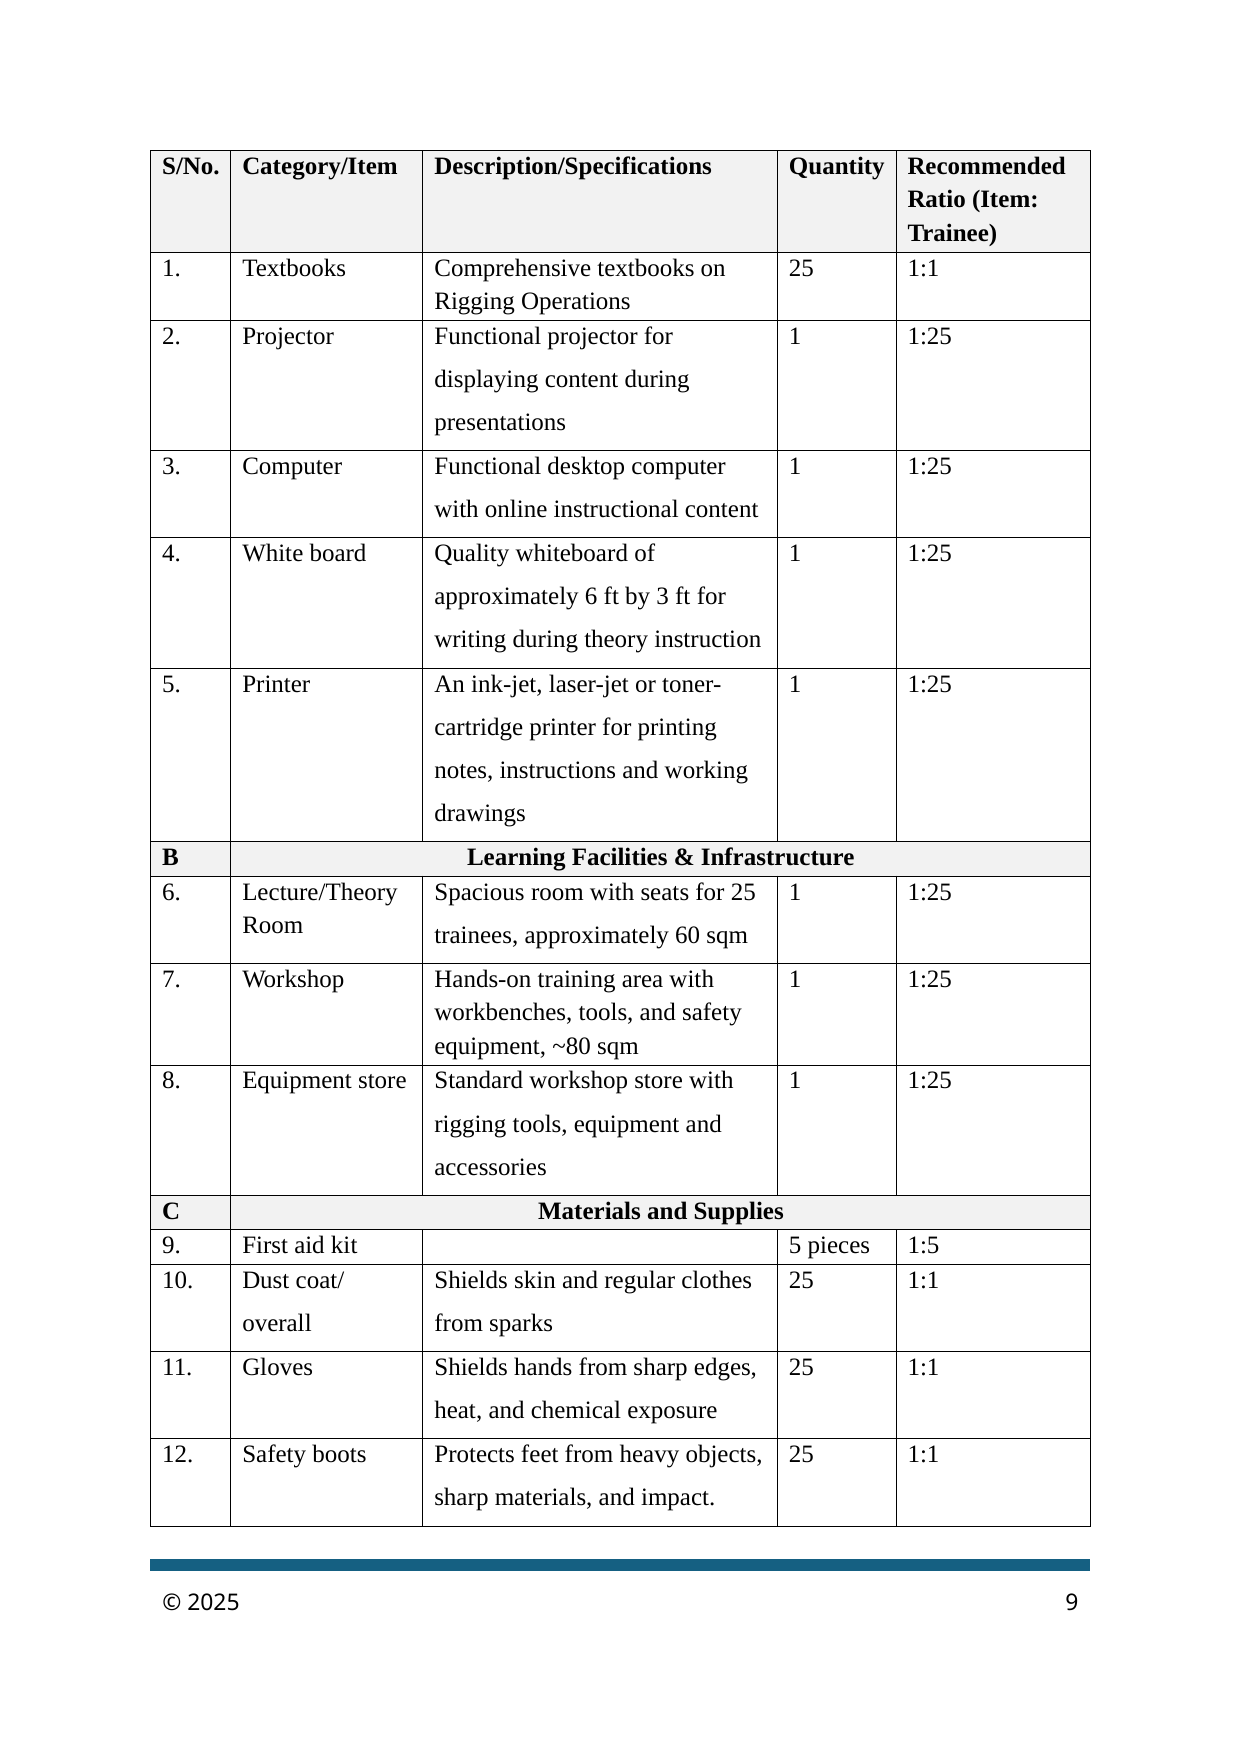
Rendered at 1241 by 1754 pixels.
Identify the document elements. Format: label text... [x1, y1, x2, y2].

table_cell [151, 669, 230, 841]
table_cell 5 pieces [778, 1230, 896, 1264]
table_cell [151, 538, 230, 668]
table_cell [151, 253, 230, 320]
table_cell 1 [778, 538, 896, 668]
table_cell 1 [778, 877, 896, 963]
table_cell 1:25 [897, 538, 1090, 668]
table_cell [151, 877, 230, 963]
table_cell 1:25 [897, 964, 1090, 1064]
table_header Description/Specifications [423, 151, 777, 252]
table_cell 1:25 [897, 877, 1090, 963]
table_cell Equipment store [231, 1066, 422, 1195]
table_cell Quality whiteboard of approximately 6 ft by 3 ft for writing during theory instruction [423, 538, 777, 668]
table_cell Lecture/Theory Room [231, 877, 422, 963]
table_cell [151, 321, 230, 450]
table_cell Gloves [231, 1352, 422, 1438]
table_header S/No. [151, 151, 230, 252]
table_cell Functional desktop computer with online instructional content [423, 451, 777, 537]
table_header Recommended Ratio (Item: Trainee) [897, 151, 1090, 252]
table_cell Dust coat/ overall [231, 1265, 422, 1351]
table_cell Hands-on training area with workbenches, tools, and safety equipment, ~80 sqm [423, 964, 777, 1064]
table_cell 1:1 [897, 253, 1090, 320]
table_cell [151, 1230, 230, 1264]
table_cell Spacious room with seats for 25 trainees, approximately 60 sqm [423, 877, 777, 963]
table_cell White board [231, 538, 422, 668]
table_cell C [151, 1196, 230, 1229]
table_cell Safety boots [231, 1439, 422, 1526]
table_cell 1:25 [897, 451, 1090, 537]
table_cell 1:25 [897, 321, 1090, 450]
table_cell 1 [778, 669, 896, 841]
table_cell [151, 1265, 230, 1351]
table_header Quantity [778, 151, 896, 252]
table_cell 1 [778, 451, 896, 537]
table_cell Printer [231, 669, 422, 841]
table_cell [151, 1066, 230, 1195]
table_cell 25 [778, 1265, 896, 1351]
table_cell Materials and Supplies [231, 1196, 1090, 1229]
table_cell 1:1 [897, 1439, 1090, 1526]
table_cell 1:25 [897, 1066, 1090, 1195]
table_cell 1 [778, 964, 896, 1064]
table_cell [423, 1230, 777, 1264]
table_cell B [151, 842, 230, 876]
table_cell 1 [778, 1066, 896, 1195]
table_cell Projector [231, 321, 422, 450]
table_cell Shields hands from sharp edges, heat, and chemical exposure [423, 1352, 777, 1438]
table_cell Shields skin and regular clothes from sparks [423, 1265, 777, 1351]
table_cell Learning Facilities & Infrastructure [231, 842, 1090, 876]
table_cell 25 [778, 253, 896, 320]
table_cell [151, 964, 230, 1064]
table_cell Standard workshop store with rigging tools, equipment and accessories [423, 1066, 777, 1195]
table_cell 25 [778, 1439, 896, 1526]
table_cell [151, 1439, 230, 1526]
table_cell An ink-jet, laser-jet or toner-cartridge printer for printing notes, instructions and working drawings [423, 669, 777, 841]
table_cell 1:5 [897, 1230, 1090, 1264]
table_cell 1:1 [897, 1265, 1090, 1351]
table_cell Functional projector for displaying content during presentations [423, 321, 777, 450]
table_cell 1 [778, 321, 896, 450]
table_cell Computer [231, 451, 422, 537]
table_cell 1:1 [897, 1352, 1090, 1438]
table_header Category/Item [231, 151, 422, 252]
table_cell [151, 1352, 230, 1438]
table_cell 1:25 [897, 669, 1090, 841]
table_cell Workshop [231, 964, 422, 1064]
table_cell 25 [778, 1352, 896, 1438]
table_cell Protects feet from heavy objects, sharp materials, and impact. [423, 1439, 777, 1526]
table_cell Comprehensive textbooks on Rigging Operations [423, 253, 777, 320]
table_cell First aid kit [231, 1230, 422, 1264]
table_cell [151, 451, 230, 537]
table_cell Textbooks [231, 253, 422, 320]
